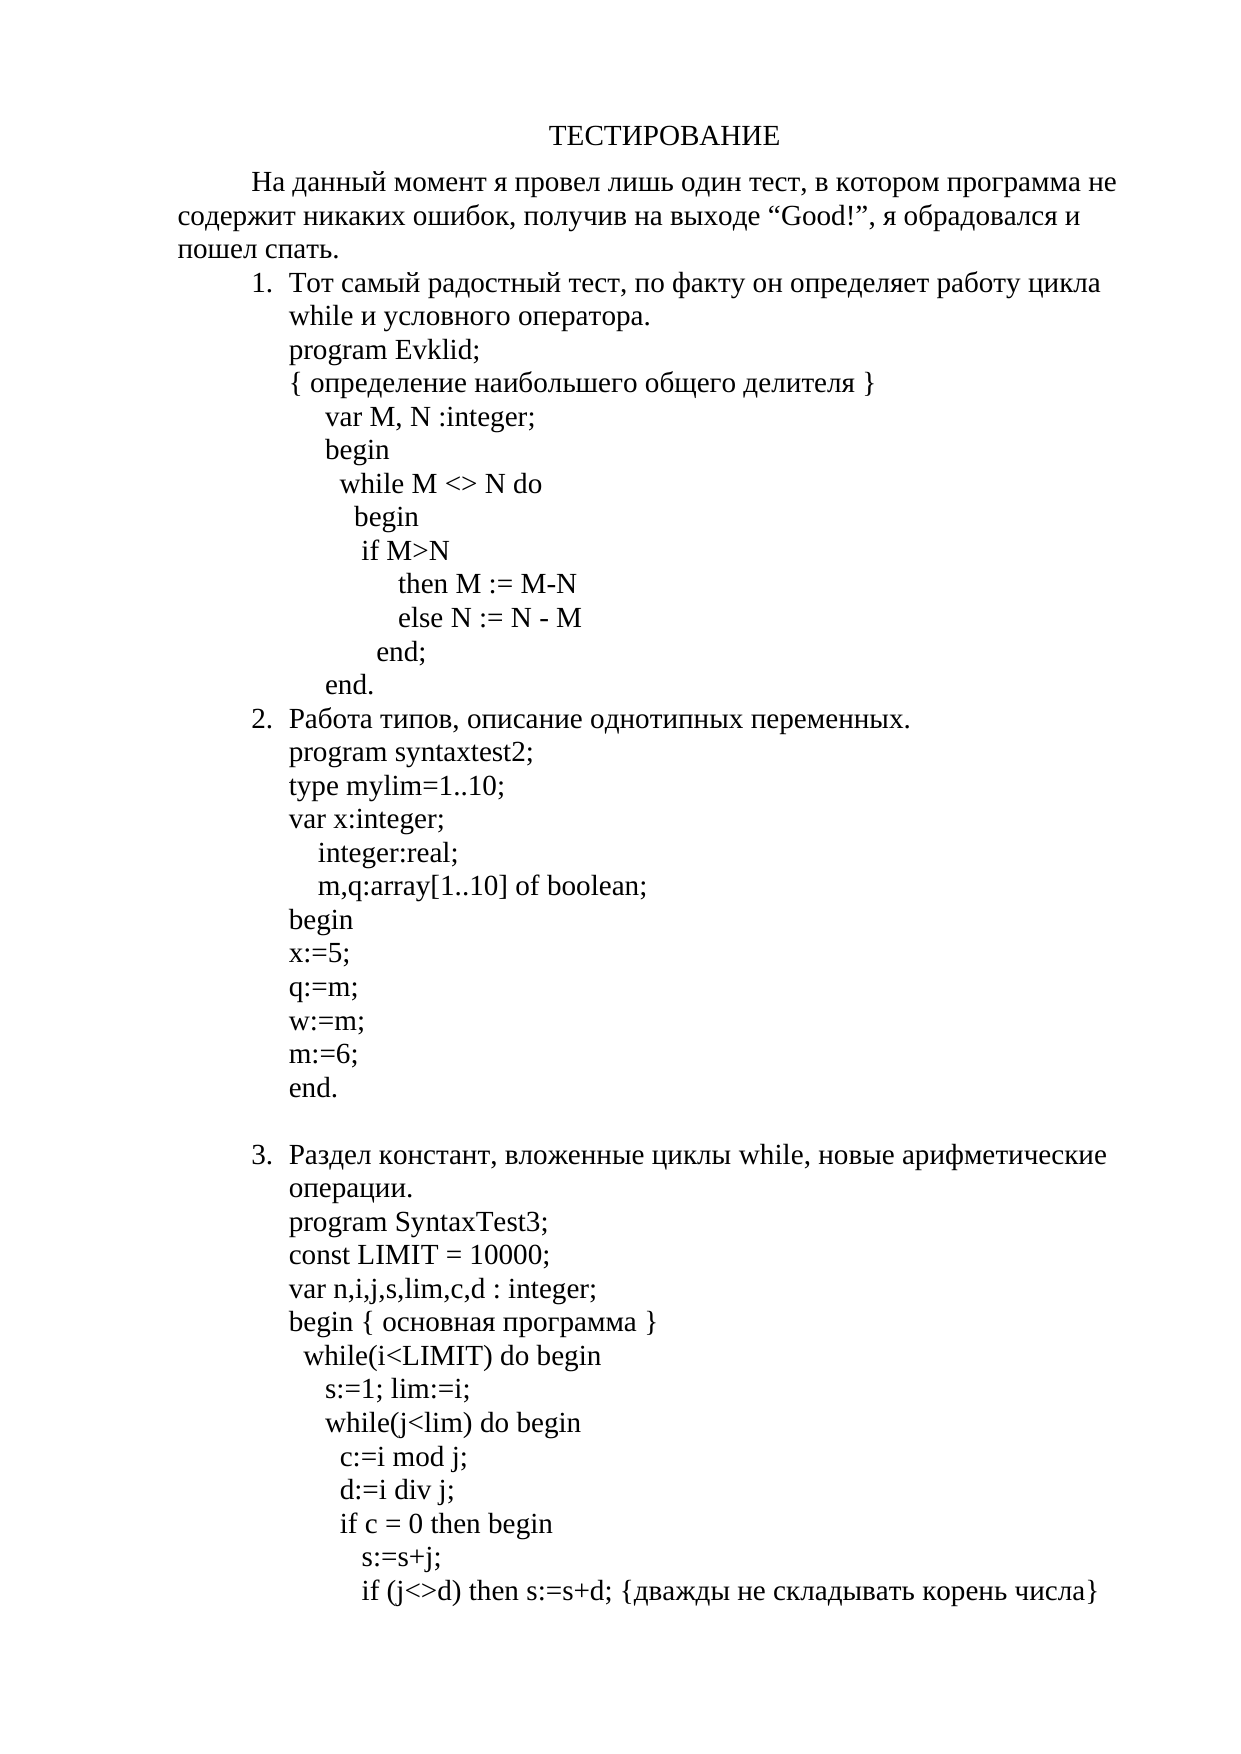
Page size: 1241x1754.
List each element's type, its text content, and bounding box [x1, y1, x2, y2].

list Работа типов, описание однотипных переменных. [251, 701, 1152, 734]
list else N := N - M [288, 600, 1152, 634]
list var x:integer; [288, 801, 1152, 835]
list begin [288, 902, 1152, 936]
list c:=i mod j; [288, 1439, 1152, 1472]
list m:=6; [288, 1036, 1152, 1070]
list q:=m; [288, 969, 1152, 1003]
list end. [288, 1070, 1152, 1103]
list m,q:array[1..10] of boolean; [288, 868, 1152, 902]
list while(j<lim) do begin [288, 1405, 1152, 1439]
list while(i<LIMIT) do begin [288, 1338, 1152, 1372]
list w:=m; [288, 1003, 1152, 1036]
list s:=s+j; [288, 1539, 1152, 1573]
list if c = 0 then begin [288, 1506, 1152, 1539]
list s:=1; lim:=i; [288, 1372, 1152, 1405]
list begin [288, 499, 1152, 533]
subtitle Тестирование [177, 118, 1152, 152]
list type mylim=1..10; [288, 768, 1152, 801]
list begin { основная программа } [288, 1304, 1152, 1338]
list end. [288, 667, 1152, 701]
list Раздел констант, вложенные циклы while, новые арифметические операции. [251, 1137, 1152, 1204]
list then M := M-N [288, 567, 1152, 600]
list Тот самый радостный тест, по факту он определяет работу цикла while и условного оператора. [251, 265, 1152, 332]
list var M, N :integer; [288, 399, 1152, 432]
list while M <> N do [288, 466, 1152, 499]
list end; [288, 634, 1152, 667]
list var n,i,j,s,lim,c,d : integer; [288, 1271, 1152, 1304]
list begin [288, 432, 1152, 466]
list x:=5; [288, 936, 1152, 969]
list integer:real; [288, 835, 1152, 868]
list d:=i div j; [288, 1472, 1152, 1506]
list const LIMIT = 10000; [288, 1237, 1152, 1271]
list if M>N [288, 533, 1152, 567]
list if (j<>d) then s:=s+d; {дважды не складывать корень числа} [288, 1573, 1152, 1606]
text На данный момент я провел лишь один тест, в котором программа не содержит никаких ошибок, получив на выходе “Good!”, я обрадовался и пошел спать. [177, 164, 1152, 265]
list program SyntaxTest3; [288, 1204, 1152, 1237]
list program syntaxtest2; [288, 734, 1152, 768]
list { определение наибольшего общего делителя } [288, 365, 1152, 399]
list program Evklid; [288, 332, 1152, 365]
